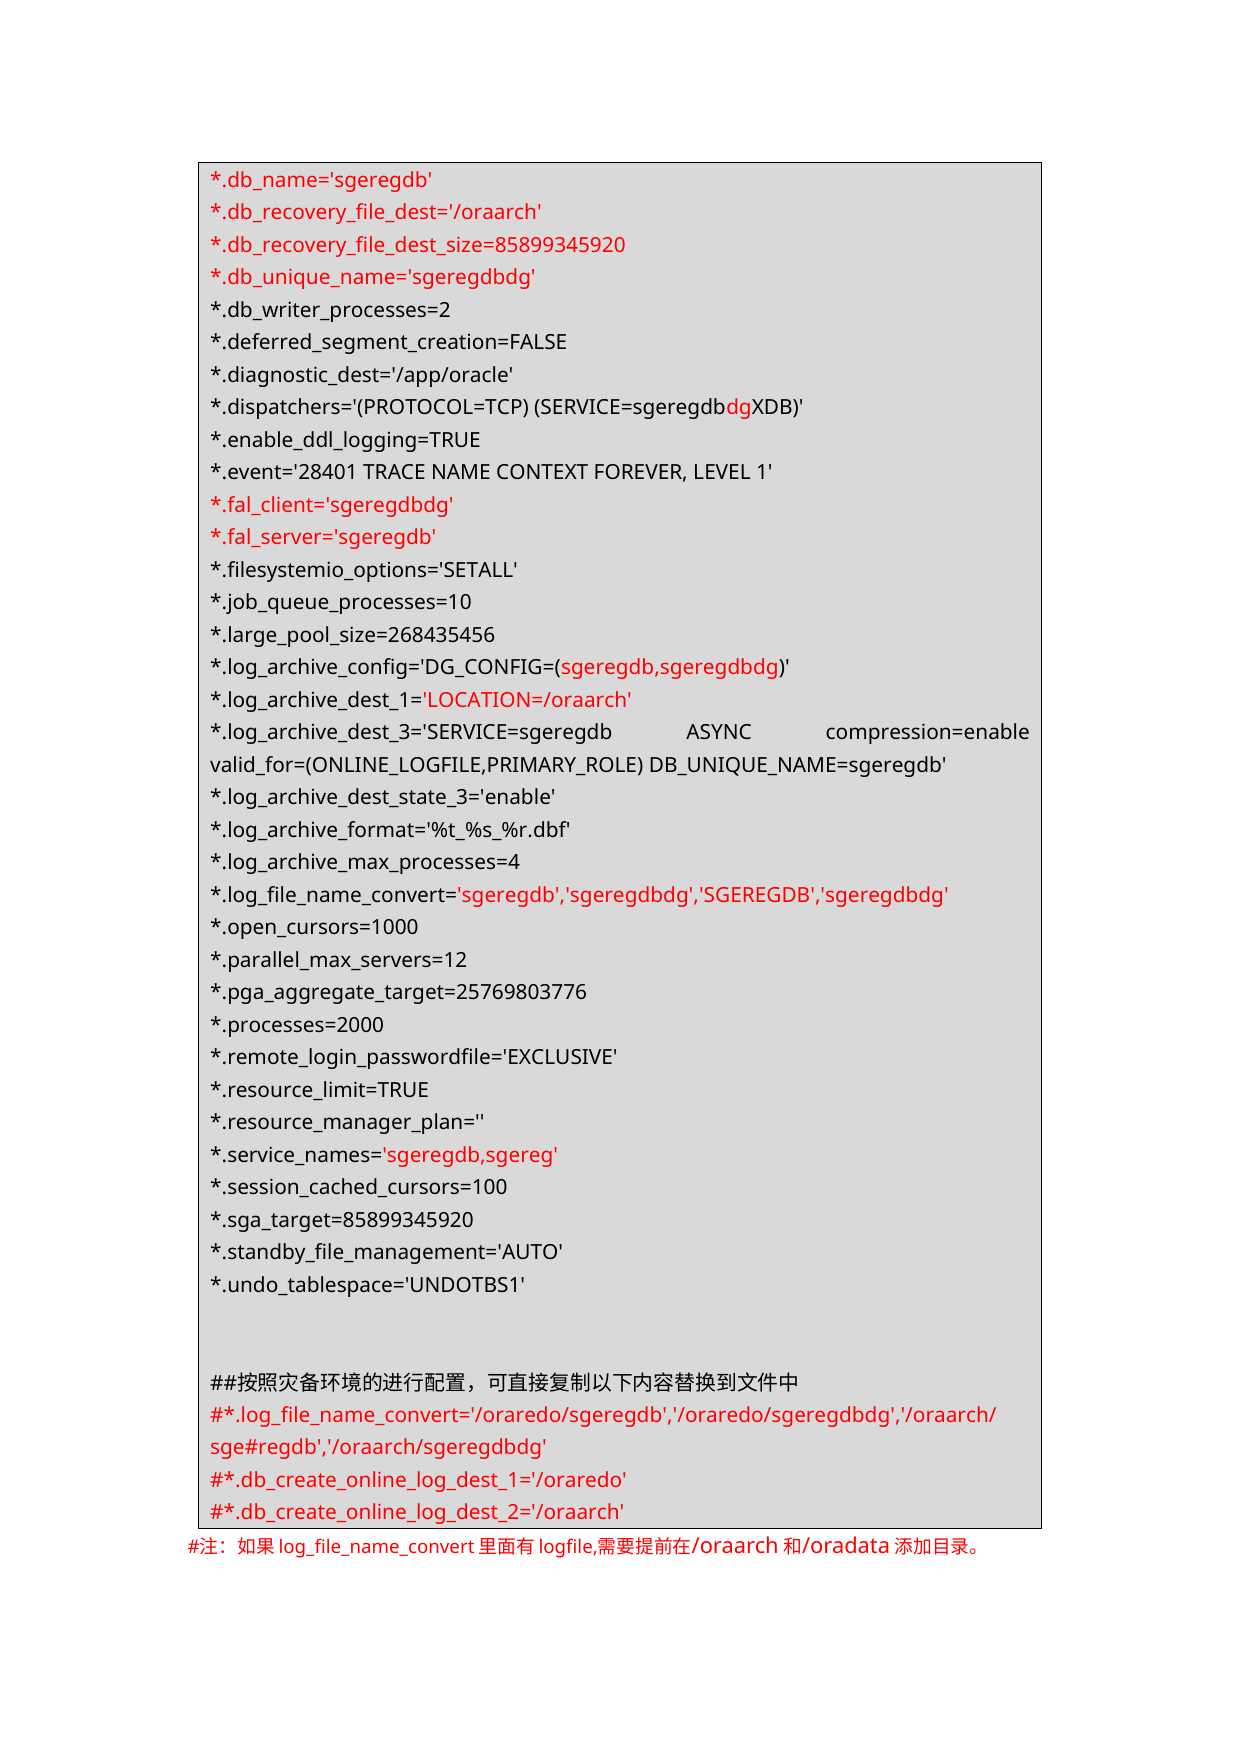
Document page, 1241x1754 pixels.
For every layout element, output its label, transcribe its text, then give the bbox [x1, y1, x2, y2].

text #注：如果log_file_name_convert里面有logfile,需要提前在/oraarch和/oradata添加目录。 [187, 1529, 1053, 1562]
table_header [199, 163, 1041, 1528]
